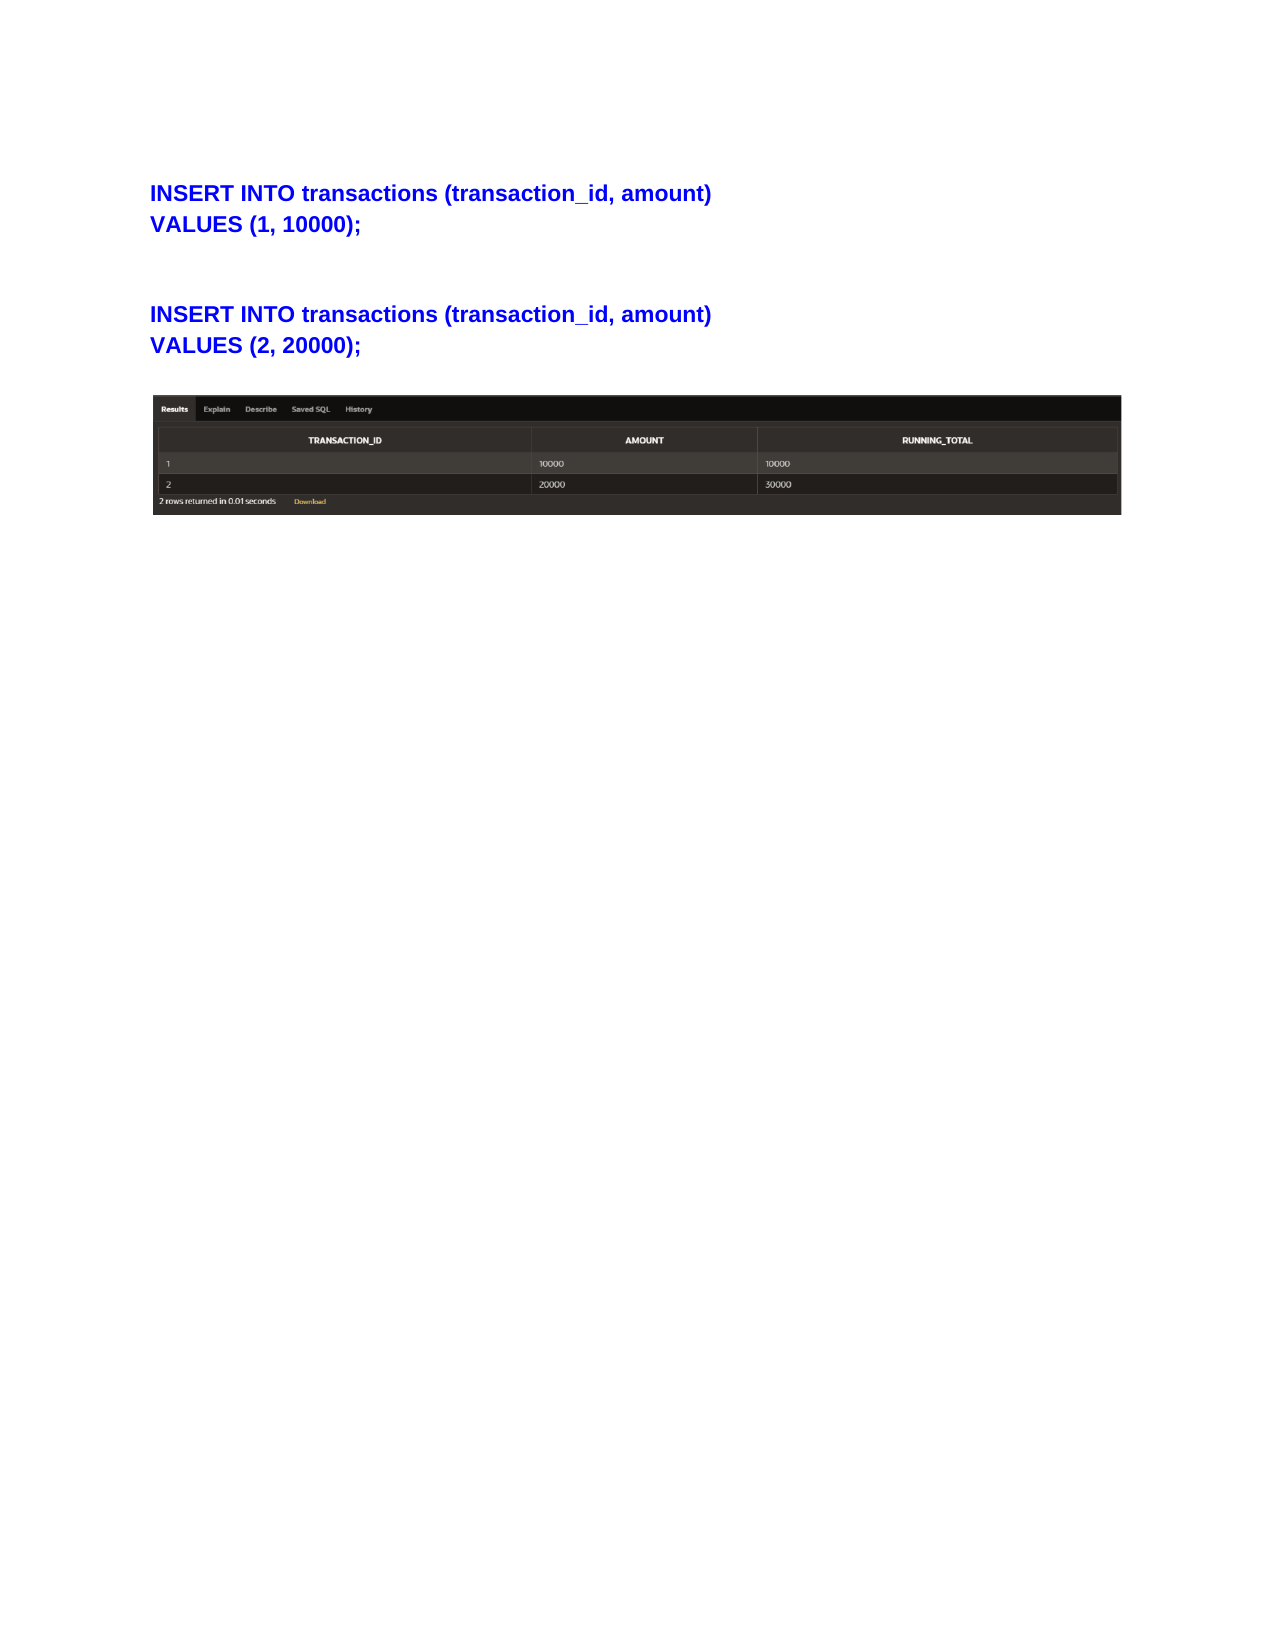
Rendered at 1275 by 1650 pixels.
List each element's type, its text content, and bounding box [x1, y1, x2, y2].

text INSERT INTO transactions (transaction_id, amount) VALUES (1, 10000); [150, 180, 792, 237]
text INSERT INTO transactions (transaction_id, amount) VALUES (2, 20000); [150, 301, 792, 358]
picture [153, 395, 1122, 515]
